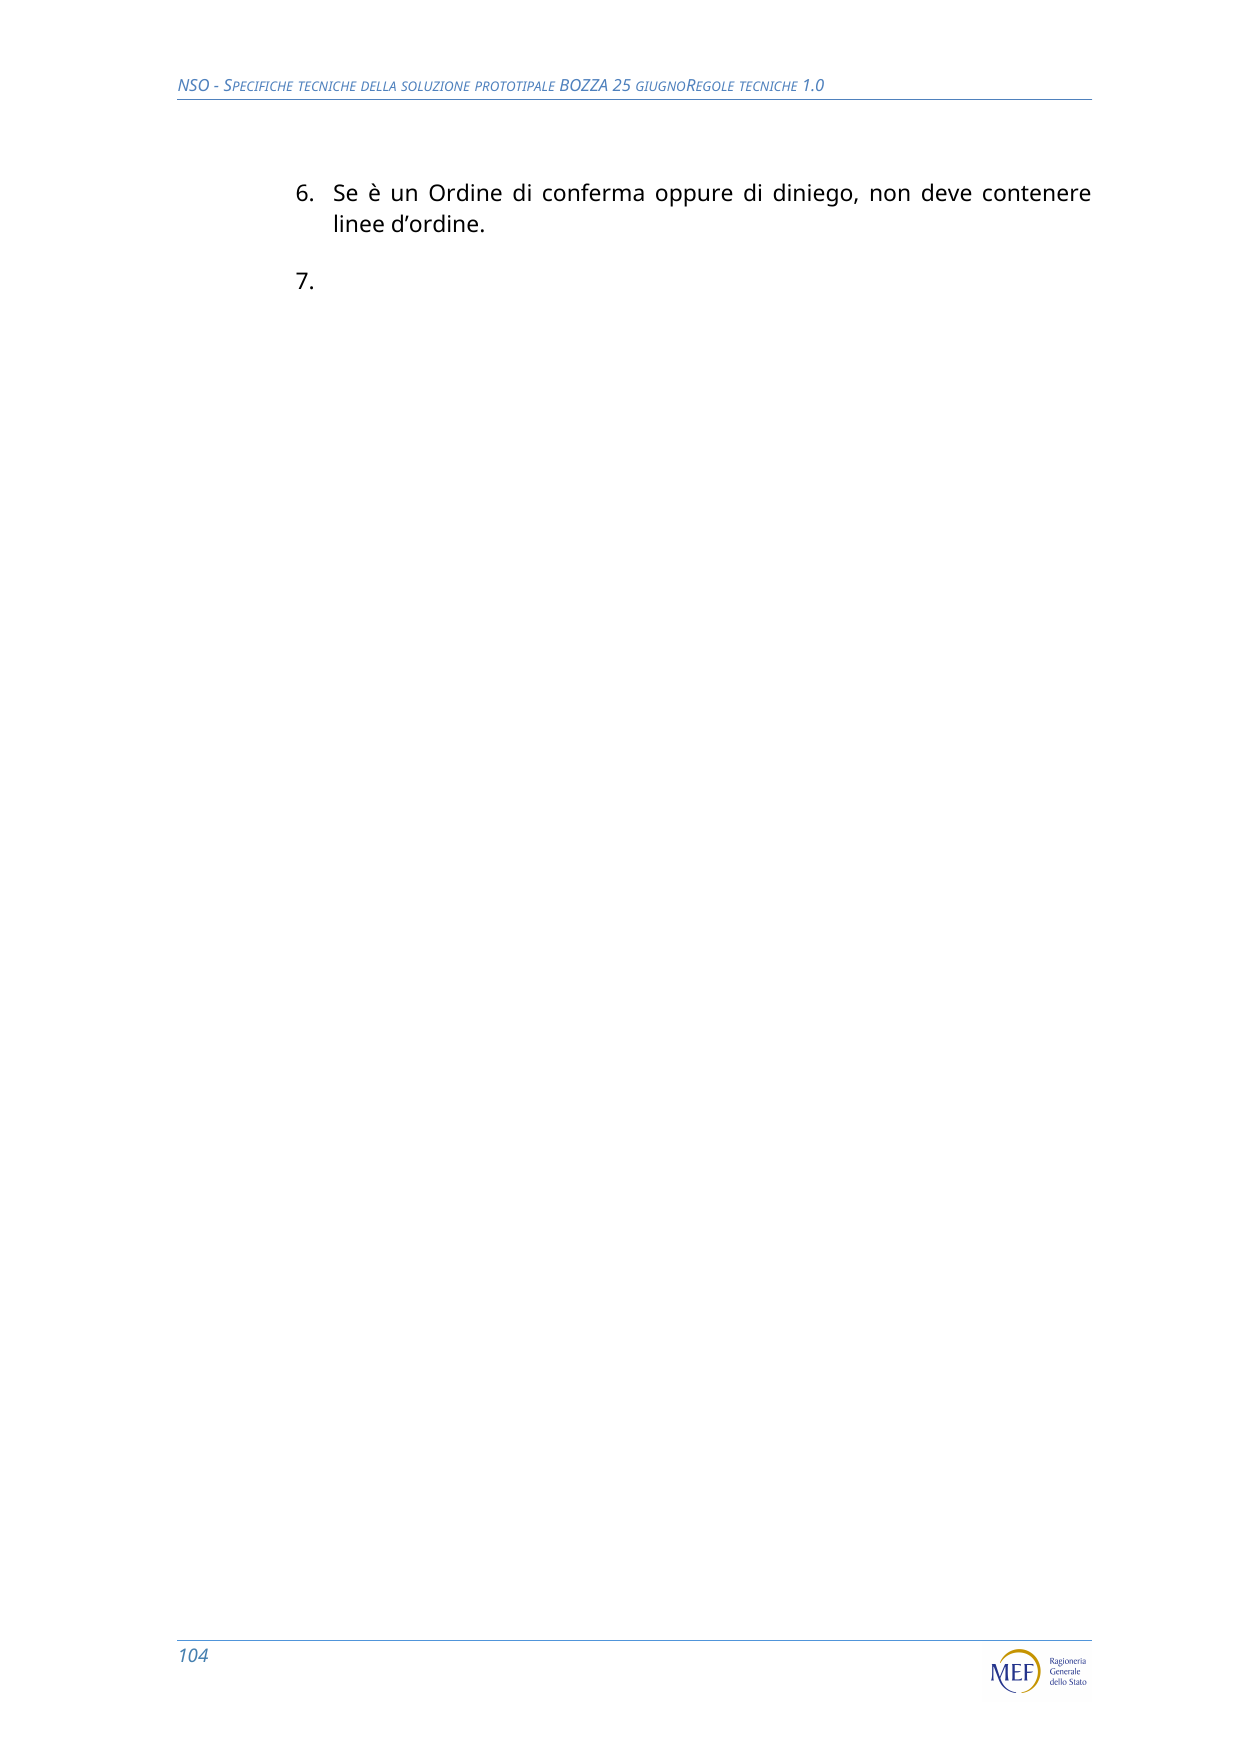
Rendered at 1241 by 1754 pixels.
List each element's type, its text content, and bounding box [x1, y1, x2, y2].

list Se è un Ordine di conferma oppure di diniego, non deve contenere linee d’ordine. [295, 177, 1092, 240]
picture [982, 1641, 1093, 1702]
